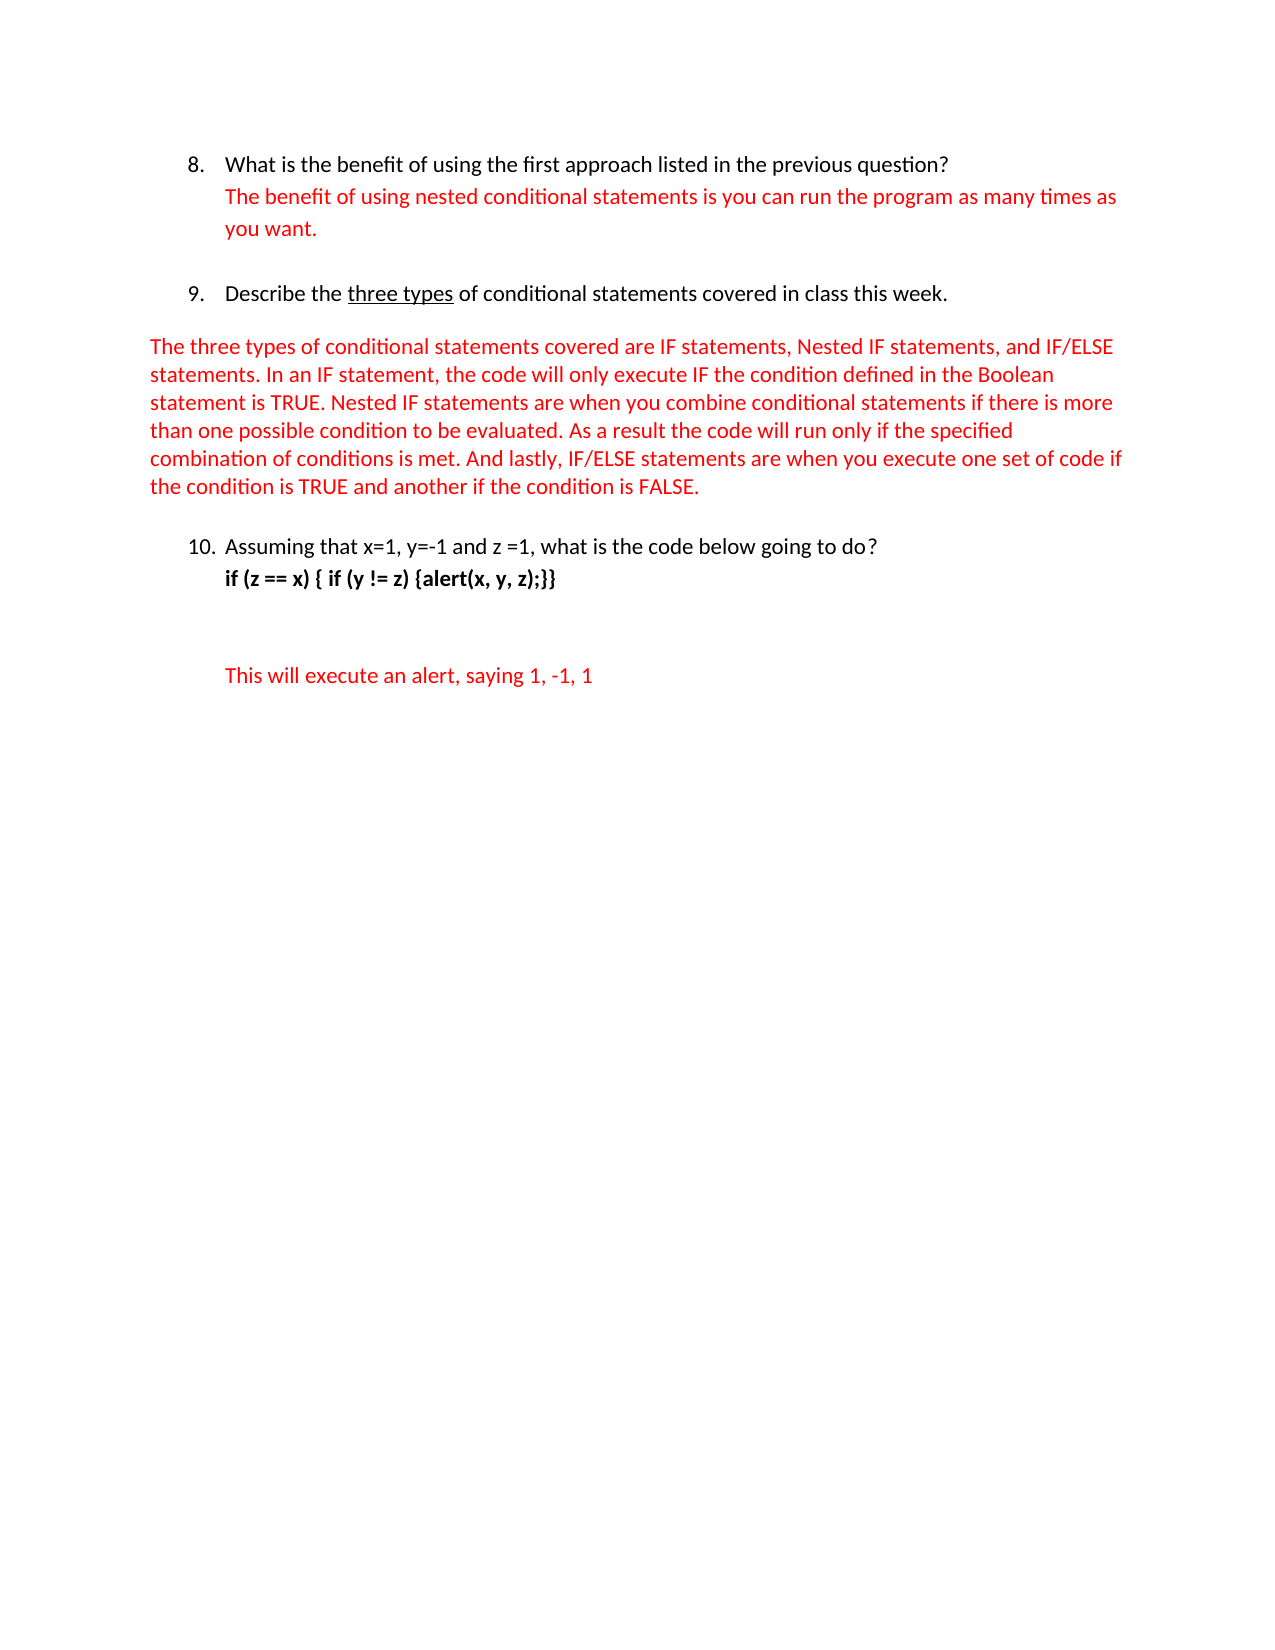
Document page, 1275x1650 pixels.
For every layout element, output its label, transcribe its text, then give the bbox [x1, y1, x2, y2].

list This will execute an alert, saying 1, -1, 1 [225, 661, 1125, 689]
list Describe the three types of conditional statements covered in class this week. [187, 279, 1125, 307]
list What is the benefit of using the first approach listed in the previous question? [187, 150, 1125, 178]
list The benefit of using nested conditional statements is you can run the program as many times as you want. [225, 182, 1125, 242]
list Assuming that x=1, y=-1 and z =1, what is the code below going to do? [187, 532, 1125, 560]
text The three types of conditional statements covered are IF statements, Nested IF statements, and IF/ELSE statements. In an IF statement, the code will only execute IF the condition defined in the Boolean statement is TRUE. Nested IF statements are when you combine conditional statements if there is more than one possible condition to be evaluated. As a result the code will run only if the specified combination of conditions is met. And lastly, IF/ELSE statements are when you execute one set of code if the condition is TRUE and another if the condition is FALSE. [150, 332, 1125, 500]
list if (z == x) { if (y != z) {alert(x, y, z);}} [225, 564, 1125, 592]
